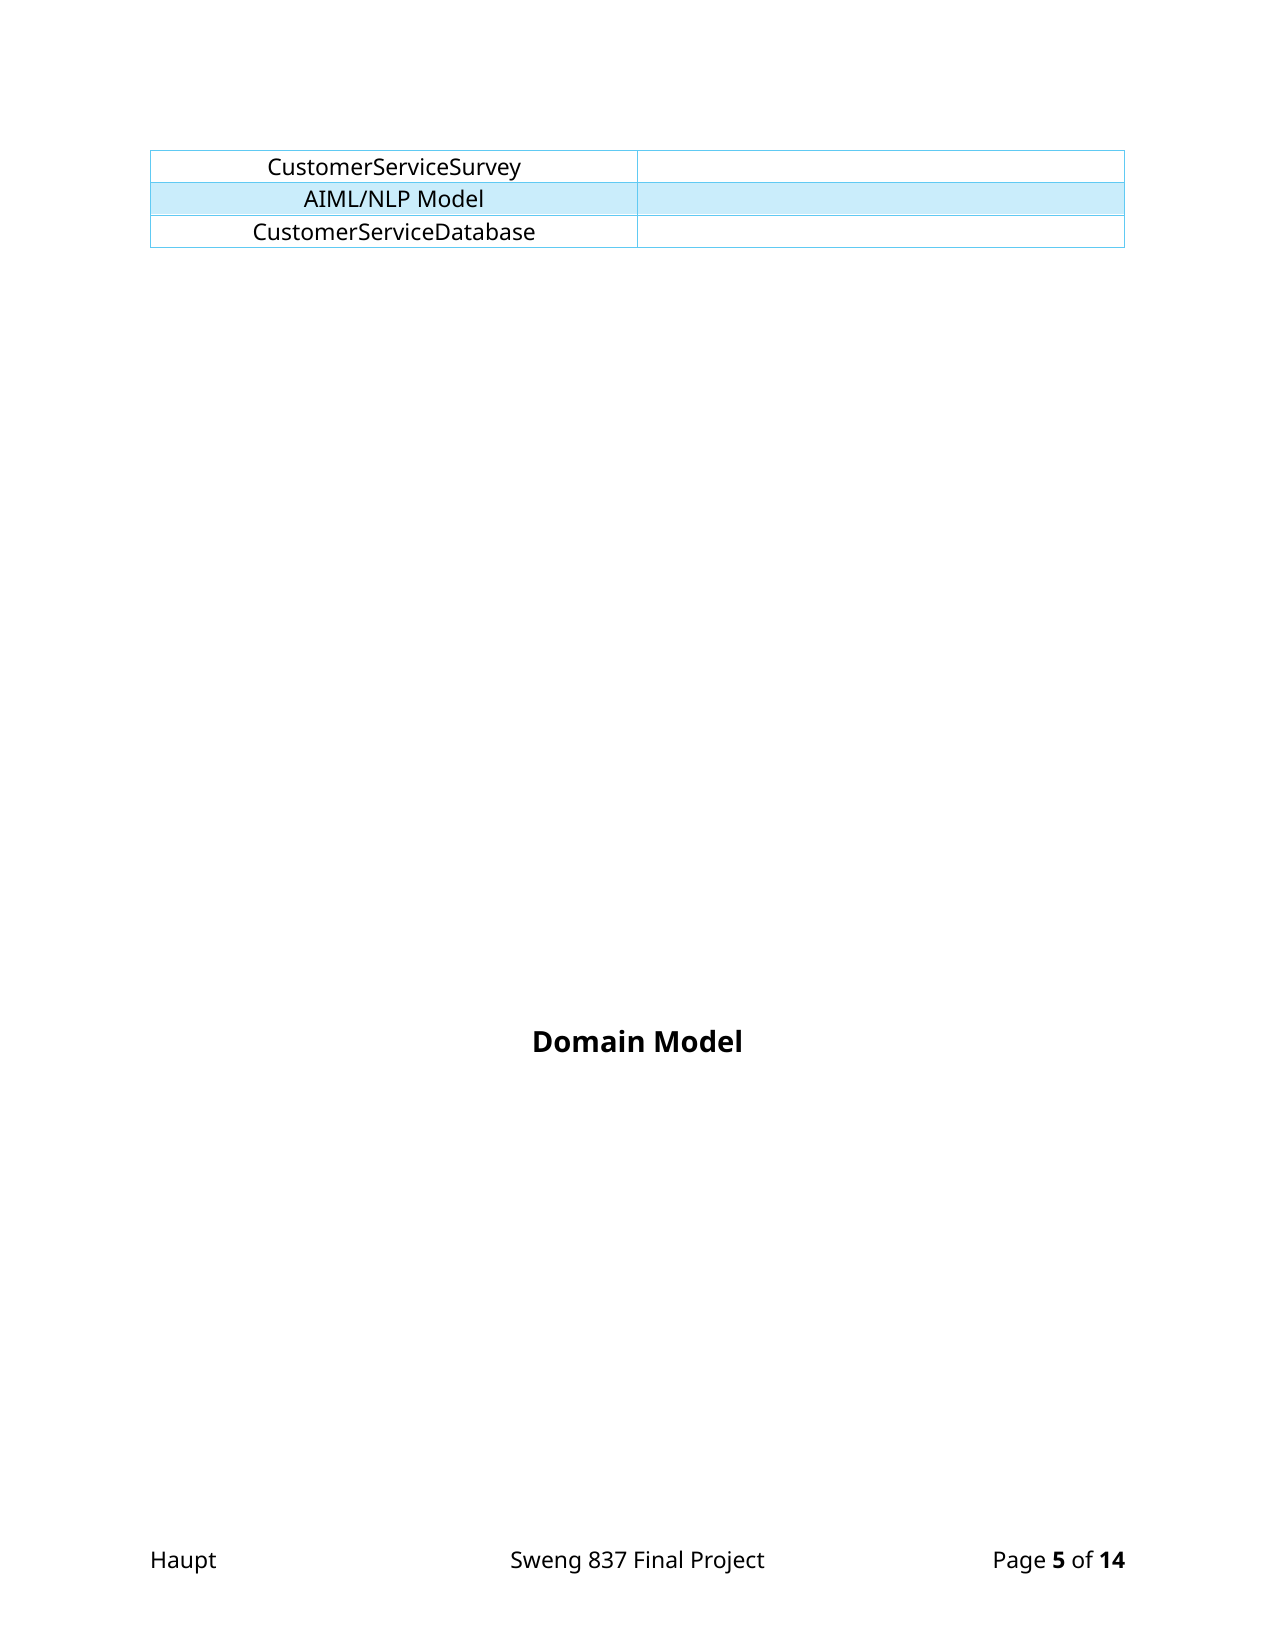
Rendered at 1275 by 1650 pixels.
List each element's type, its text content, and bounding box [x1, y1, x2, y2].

table_cell CustomerServiceDatabase [151, 216, 637, 247]
table_cell AIML/NLP Model [151, 183, 637, 214]
table_cell [638, 183, 1124, 214]
table_cell CustomerServiceSurvey [151, 151, 637, 182]
table_cell [638, 216, 1124, 247]
table_cell [638, 151, 1124, 182]
text Domain Model [150, 1021, 1125, 1061]
